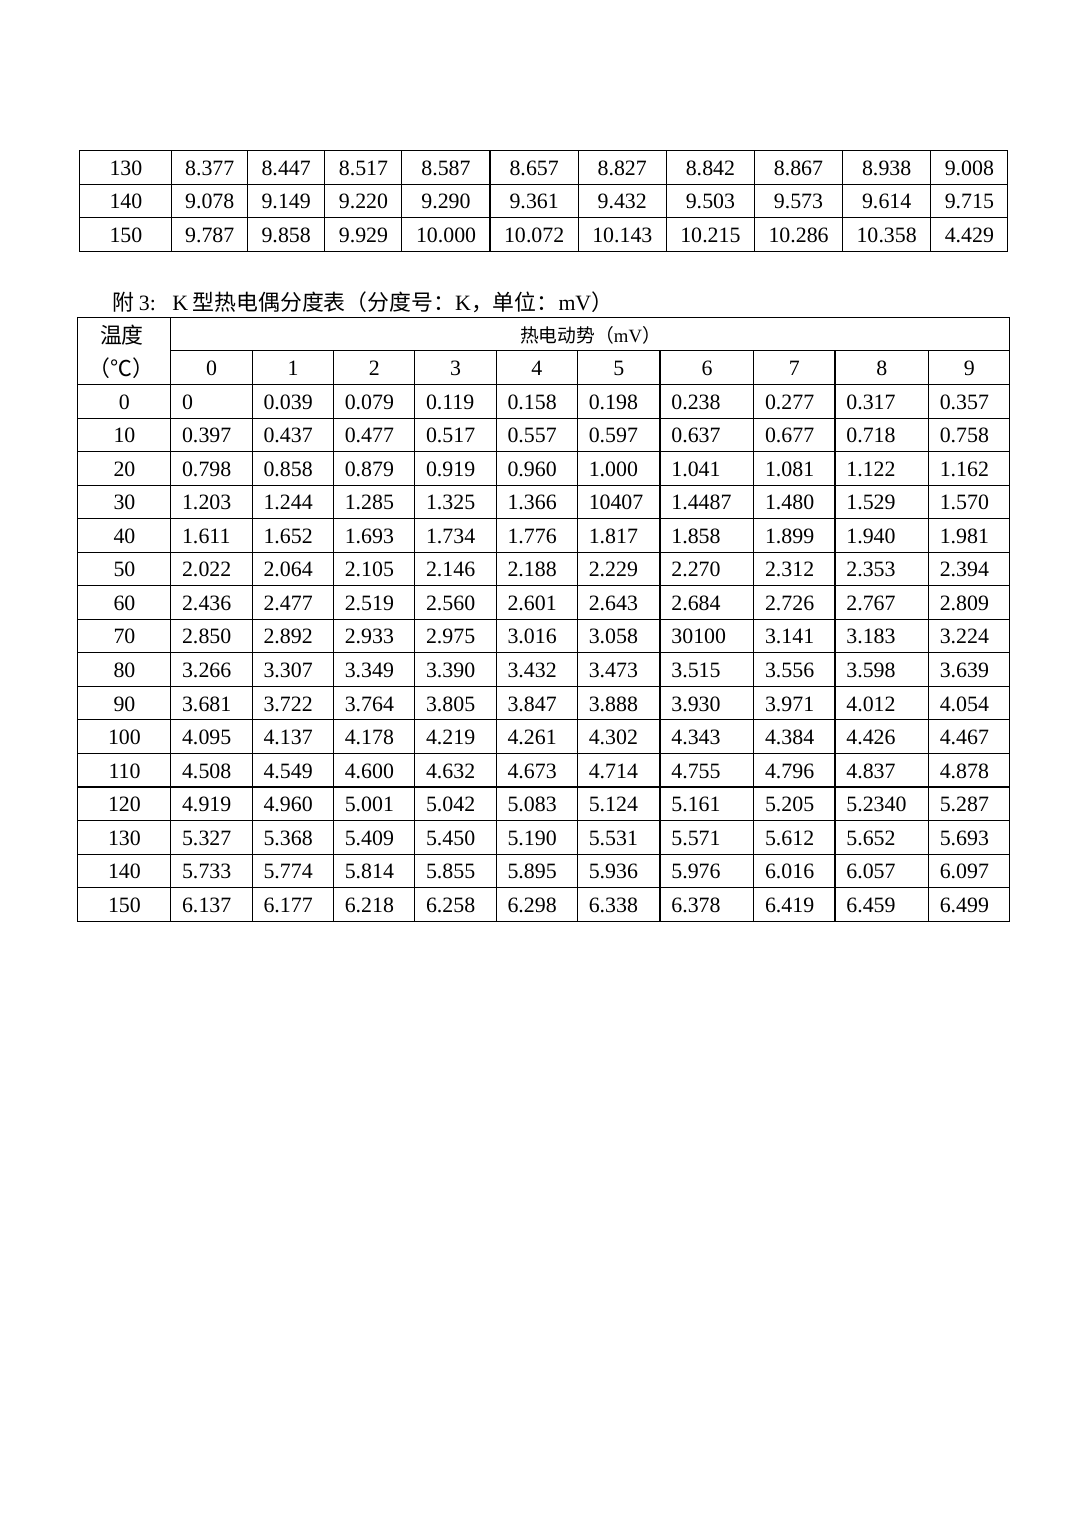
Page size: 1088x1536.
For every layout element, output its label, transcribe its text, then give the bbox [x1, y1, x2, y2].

table_cell 1.285 [334, 486, 414, 518]
table_cell 10 [78, 419, 170, 451]
table_cell 2.767 [836, 586, 928, 619]
table_cell 0.079 [334, 385, 414, 417]
table_cell 0.198 [578, 385, 659, 417]
table_cell 6.419 [754, 888, 834, 921]
table_cell 1.776 [497, 519, 577, 552]
table_cell 8.377 [172, 151, 247, 184]
table_cell 130 [78, 821, 170, 853]
table_cell 110 [78, 754, 170, 786]
table_cell 2.892 [253, 620, 333, 652]
table_cell 3.847 [497, 687, 577, 719]
table_cell 0 [171, 351, 252, 384]
table_cell 6.258 [415, 888, 496, 921]
table_cell 3.681 [171, 687, 252, 719]
table_cell 6.378 [661, 888, 753, 921]
table_cell 150 [78, 888, 170, 921]
table_cell 2.726 [754, 586, 834, 619]
table_cell 9.929 [325, 218, 401, 251]
table_cell 1.858 [661, 519, 753, 552]
table_cell 5.774 [253, 855, 333, 887]
table_cell 5.531 [578, 821, 659, 853]
table_cell 3.390 [415, 653, 496, 686]
table_cell 9.432 [579, 185, 666, 217]
table_cell 60 [78, 586, 170, 619]
table_cell 8.517 [325, 151, 401, 184]
table_cell 3.016 [497, 620, 577, 652]
table_cell 5.450 [415, 821, 496, 853]
table_cell 1.203 [171, 486, 252, 518]
table_cell 2.394 [929, 553, 1009, 585]
table_cell 8.657 [491, 151, 578, 184]
table_cell 10407 [578, 486, 659, 518]
table_cell 1.570 [929, 486, 1009, 518]
table_cell 1.000 [578, 452, 659, 484]
table_cell 2.270 [661, 553, 753, 585]
table_cell 10.215 [667, 218, 754, 251]
table_cell 2.188 [497, 553, 577, 585]
table_cell 4.919 [171, 788, 252, 820]
table_cell 0.677 [754, 419, 834, 451]
table_cell 8.587 [402, 151, 489, 184]
table_cell 1.325 [415, 486, 496, 518]
table_cell 1.940 [836, 519, 928, 552]
table_cell 0.317 [836, 385, 928, 417]
table_cell 5.936 [578, 855, 659, 887]
table_cell 5.693 [929, 821, 1009, 853]
table_cell 4.837 [836, 754, 928, 786]
table_cell 9.787 [172, 218, 247, 251]
table_cell 2.933 [334, 620, 414, 652]
table_cell 120 [78, 788, 170, 820]
table_cell 8.447 [248, 151, 324, 184]
table_cell 5.161 [661, 788, 753, 820]
table_cell 5.571 [661, 821, 753, 853]
table_cell 1 [253, 351, 333, 384]
table_cell 8.867 [755, 151, 842, 184]
table_cell 7 [754, 351, 834, 384]
table_cell 3.639 [929, 653, 1009, 686]
table_cell 20 [78, 452, 170, 484]
table_cell 9.573 [755, 185, 842, 217]
table_cell 30100 [661, 620, 753, 652]
table_cell 3.266 [171, 653, 252, 686]
table_cell 0.557 [497, 419, 577, 451]
table_cell 140 [80, 185, 171, 217]
table_cell 9.078 [172, 185, 247, 217]
table_cell 6.298 [497, 888, 577, 921]
table_cell 4.755 [661, 754, 753, 786]
text 附3: K型热电偶分度表（分度号：K，单位：mV） [112, 284, 975, 317]
table_cell 9 [929, 351, 1009, 384]
table_cell 4.137 [253, 720, 333, 753]
table_cell 4 [497, 351, 577, 384]
table_header 热电动势（mV） [171, 318, 1009, 350]
table_cell 6.499 [929, 888, 1009, 921]
table_cell 5.855 [415, 855, 496, 887]
table_cell 1.4487 [661, 486, 753, 518]
table_cell 8.842 [667, 151, 754, 184]
table_cell 4.095 [171, 720, 252, 753]
table_cell 4.054 [929, 687, 1009, 719]
table_header 温度 （℃） [78, 318, 170, 384]
table_cell 4.426 [836, 720, 928, 753]
table_cell 4.878 [929, 754, 1009, 786]
table_cell 0.960 [497, 452, 577, 484]
table_cell 3 [415, 351, 496, 384]
table_cell 4.429 [931, 218, 1007, 251]
table_cell 2.601 [497, 586, 577, 619]
table_cell 0.437 [253, 419, 333, 451]
table_cell 8.827 [579, 151, 666, 184]
table_cell 0.919 [415, 452, 496, 484]
table_cell 6.177 [253, 888, 333, 921]
table_cell 4.012 [836, 687, 928, 719]
table_cell 9.361 [491, 185, 578, 217]
table_cell 40 [78, 519, 170, 552]
table_cell 5.895 [497, 855, 577, 887]
table_cell 6.338 [578, 888, 659, 921]
table_cell 5.733 [171, 855, 252, 887]
table_cell 3.888 [578, 687, 659, 719]
table_cell 4.549 [253, 754, 333, 786]
table_cell 9.614 [843, 185, 930, 217]
table_cell 9.008 [931, 151, 1007, 184]
table_cell 4.343 [661, 720, 753, 753]
table_cell 4.384 [754, 720, 834, 753]
table_cell 1.041 [661, 452, 753, 484]
table_cell 0 [171, 385, 252, 417]
table_cell 6.137 [171, 888, 252, 921]
table_cell 4.714 [578, 754, 659, 786]
table_cell 70 [78, 620, 170, 652]
table_cell 2.477 [253, 586, 333, 619]
table_cell 2.022 [171, 553, 252, 585]
table_cell 0.238 [661, 385, 753, 417]
table_cell 6.057 [836, 855, 928, 887]
table_cell 5 [578, 351, 659, 384]
table_cell 2.809 [929, 586, 1009, 619]
table_cell 4.219 [415, 720, 496, 753]
table_cell 2.146 [415, 553, 496, 585]
table_cell 130 [80, 151, 171, 184]
table_cell 5.612 [754, 821, 834, 853]
table_cell 1.652 [253, 519, 333, 552]
table_cell 1.734 [415, 519, 496, 552]
table_cell 80 [78, 653, 170, 686]
table_cell 3.971 [754, 687, 834, 719]
table_cell 0.277 [754, 385, 834, 417]
table_cell 0.798 [171, 452, 252, 484]
table_cell 1.529 [836, 486, 928, 518]
table_cell 2.229 [578, 553, 659, 585]
table_cell 9.149 [248, 185, 324, 217]
table_cell 4.673 [497, 754, 577, 786]
table_cell 1.081 [754, 452, 834, 484]
table_cell 10.143 [579, 218, 666, 251]
table_cell 5.976 [661, 855, 753, 887]
table_cell 6.459 [836, 888, 928, 921]
table_cell 3.764 [334, 687, 414, 719]
table_cell 2.064 [253, 553, 333, 585]
table_cell 5.368 [253, 821, 333, 853]
table_cell 3.224 [929, 620, 1009, 652]
table_cell 5.001 [334, 788, 414, 820]
table_cell 1.817 [578, 519, 659, 552]
table_cell 0.879 [334, 452, 414, 484]
table_cell 8.938 [843, 151, 930, 184]
table_cell 0.039 [253, 385, 333, 417]
table_cell 2.850 [171, 620, 252, 652]
table_cell 2 [334, 351, 414, 384]
table_cell 1.162 [929, 452, 1009, 484]
table_cell 5.287 [929, 788, 1009, 820]
table_cell 3.556 [754, 653, 834, 686]
table_cell 0.858 [253, 452, 333, 484]
table_cell 3.722 [253, 687, 333, 719]
table_cell 10.072 [491, 218, 578, 251]
table_cell 4.960 [253, 788, 333, 820]
table_cell 0.758 [929, 419, 1009, 451]
table_cell 0.397 [171, 419, 252, 451]
table_cell 3.805 [415, 687, 496, 719]
table_cell 5.652 [836, 821, 928, 853]
table_cell 4.178 [334, 720, 414, 753]
table_cell 0.718 [836, 419, 928, 451]
table_cell 0.477 [334, 419, 414, 451]
table_cell 0.158 [497, 385, 577, 417]
table_cell 2.975 [415, 620, 496, 652]
table_cell 0.637 [661, 419, 753, 451]
table_cell 5.205 [754, 788, 834, 820]
table_cell 4.796 [754, 754, 834, 786]
table_cell 5.124 [578, 788, 659, 820]
table_cell 0 [78, 385, 170, 417]
table_cell 4.302 [578, 720, 659, 753]
table_cell 10.358 [843, 218, 930, 251]
table_cell 50 [78, 553, 170, 585]
table_cell 6 [661, 351, 753, 384]
table_cell 1.480 [754, 486, 834, 518]
table_cell 10.000 [402, 218, 489, 251]
table_cell 4.467 [929, 720, 1009, 753]
table_cell 150 [80, 218, 171, 251]
table_cell 3.141 [754, 620, 834, 652]
table_cell 1.899 [754, 519, 834, 552]
table_cell 4.508 [171, 754, 252, 786]
table_cell 5.327 [171, 821, 252, 853]
table_cell 3.058 [578, 620, 659, 652]
table_cell 5.814 [334, 855, 414, 887]
table_cell 5.190 [497, 821, 577, 853]
table_cell 1.611 [171, 519, 252, 552]
table_cell 1.244 [253, 486, 333, 518]
table_cell 90 [78, 687, 170, 719]
table_cell 1.366 [497, 486, 577, 518]
table_cell 6.218 [334, 888, 414, 921]
table_cell 0.517 [415, 419, 496, 451]
table_cell 2.643 [578, 586, 659, 619]
table_cell 5.083 [497, 788, 577, 820]
table_cell 9.220 [325, 185, 401, 217]
table_cell 4.600 [334, 754, 414, 786]
table_cell 6.016 [754, 855, 834, 887]
table_cell 0.597 [578, 419, 659, 451]
table_cell 3.432 [497, 653, 577, 686]
table_cell 5.042 [415, 788, 496, 820]
table_cell 8 [836, 351, 928, 384]
table_cell 4.261 [497, 720, 577, 753]
table_cell 3.473 [578, 653, 659, 686]
table_cell 5.409 [334, 821, 414, 853]
table_cell 9.715 [931, 185, 1007, 217]
table_cell 3.183 [836, 620, 928, 652]
table_cell 3.515 [661, 653, 753, 686]
table_cell 2.105 [334, 553, 414, 585]
table_cell 3.930 [661, 687, 753, 719]
table_cell 30 [78, 486, 170, 518]
table_cell 1.981 [929, 519, 1009, 552]
table_cell 9.290 [402, 185, 489, 217]
table_cell 0.357 [929, 385, 1009, 417]
table_cell 2.684 [661, 586, 753, 619]
table_cell 2.436 [171, 586, 252, 619]
table_cell 3.307 [253, 653, 333, 686]
table_cell 2.353 [836, 553, 928, 585]
table_cell 9.858 [248, 218, 324, 251]
table_cell 9.503 [667, 185, 754, 217]
table_cell 3.598 [836, 653, 928, 686]
table_cell 2.312 [754, 553, 834, 585]
table_cell 5.2340 [836, 788, 928, 820]
table_cell 1.122 [836, 452, 928, 484]
table_cell 0.119 [415, 385, 496, 417]
table_cell 10.286 [755, 218, 842, 251]
table_cell 2.560 [415, 586, 496, 619]
table_cell 100 [78, 720, 170, 753]
table_cell 1.693 [334, 519, 414, 552]
table_cell 140 [78, 855, 170, 887]
table_cell 2.519 [334, 586, 414, 619]
table_cell 3.349 [334, 653, 414, 686]
table_cell 4.632 [415, 754, 496, 786]
table_cell 6.097 [929, 855, 1009, 887]
